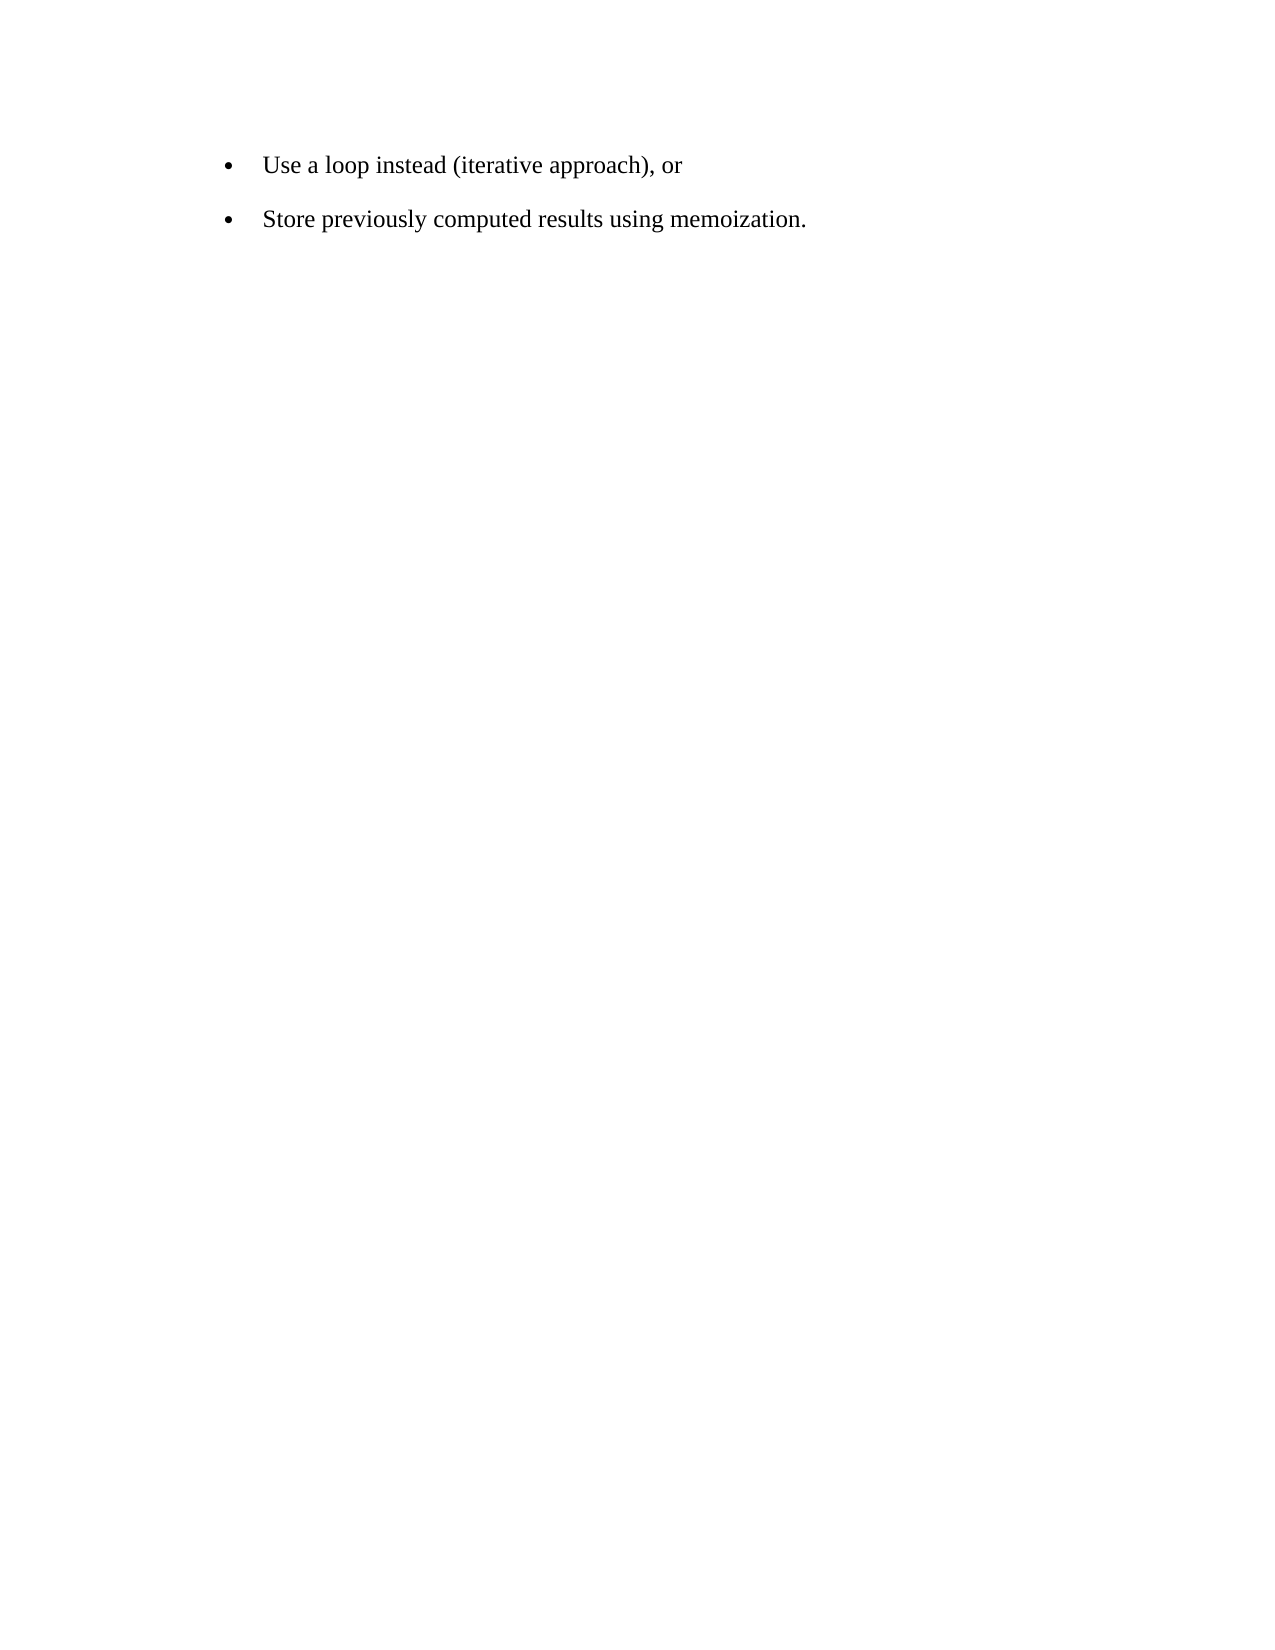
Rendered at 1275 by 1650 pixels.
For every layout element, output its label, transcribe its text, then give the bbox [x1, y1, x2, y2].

list Use a loop instead (iterative approach), or [225, 150, 1087, 179]
list Store previously computed results using memoization. [225, 204, 1087, 233]
